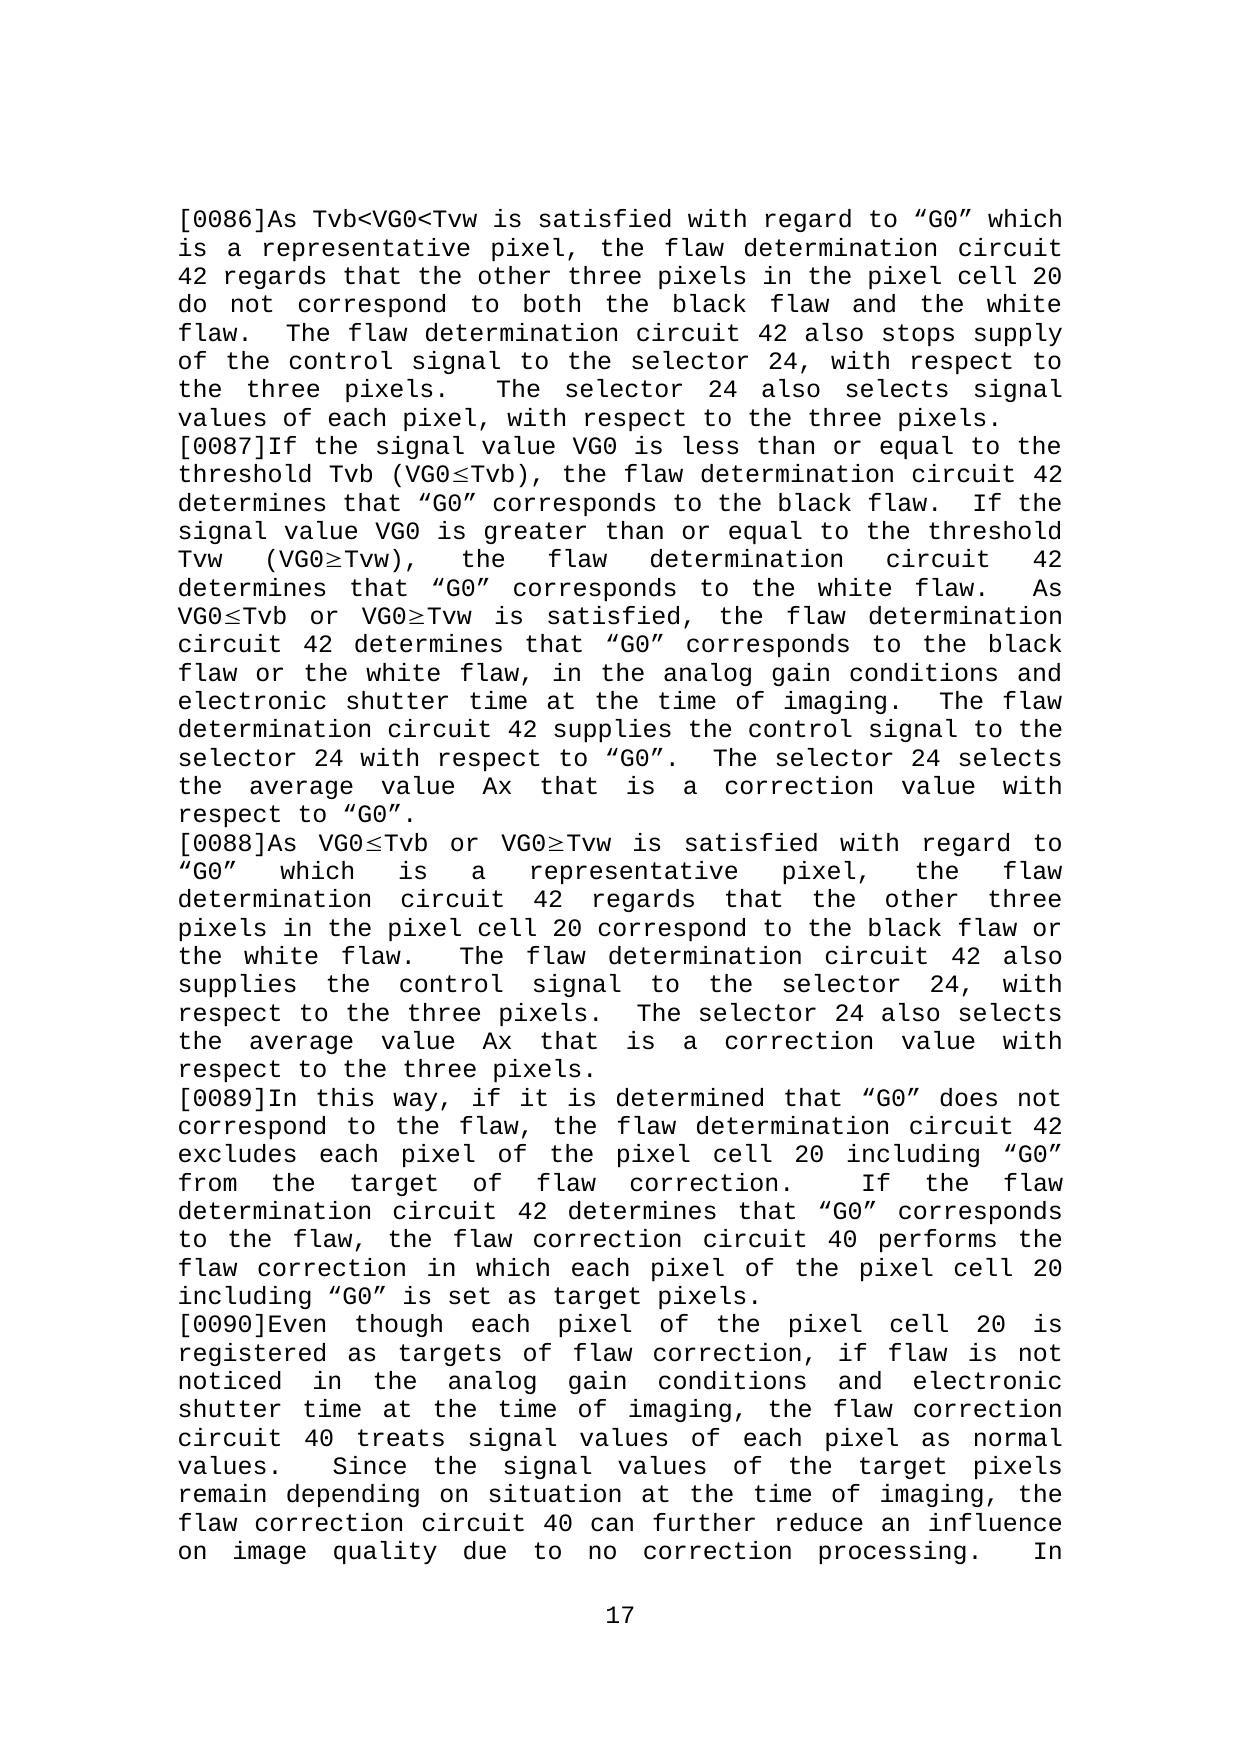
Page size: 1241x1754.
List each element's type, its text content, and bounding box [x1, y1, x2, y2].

text [0089]In this way, if it is determined that “G0” does not correspond to the flaw, the flaw determination circuit 42 excludes each pixel of the pixel cell 20 including “G0” from the target of flaw correction. If the flaw determination circuit 42 determines that “G0” corresponds to the flaw, the flaw correction circuit 40 performs the flaw correction in which each pixel of the pixel cell 20 including “G0” is set as target pixels. [177, 1085, 1063, 1312]
text [0088]As VG0£Tvb or VG0³Tvw is satisfied with regard to “G0” which is a representative pixel, the flaw determination circuit 42 regards that the other three pixels in the pixel cell 20 correspond to the black flaw or the white flaw. The flaw determination circuit 42 also supplies the control signal to the selector 24, with respect to the three pixels. The selector 24 also selects the average value Ax that is a correction value with respect to the three pixels. [177, 830, 1063, 1085]
text [0086]As Tvb<VG0<Tvw is satisfied with regard to “G0” which is a representative pixel, the flaw determination circuit 42 regards that the other three pixels in the pixel cell 20 do not correspond to both the black flaw and the white flaw. The flaw determination circuit 42 also stops supply of the control signal to the selector 24, with respect to the three pixels. The selector 24 also selects signal values of each pixel, with respect to the three pixels. [177, 207, 1063, 433]
text [0087]If the signal value VG0 is less than or equal to the threshold Tvb (VG0£Tvb), the flaw determination circuit 42 determines that “G0” corresponds to the black flaw. If the signal value VG0 is greater than or equal to the threshold Tvw (VG0³Tvw), the flaw determination circuit 42 determines that “G0” corresponds to the white flaw. As VG0£Tvb or VG0³Tvw is satisfied, the flaw determination circuit 42 determines that “G0” corresponds to the black flaw or the white flaw, in the analog gain conditions and electronic shutter time at the time of imaging. The flaw determination circuit 42 supplies the control signal to the selector 24 with respect to “G0”. The selector 24 selects the average value Ax that is a correction value with respect to “G0”. [177, 433, 1063, 830]
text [177, 1312, 1063, 1567]
